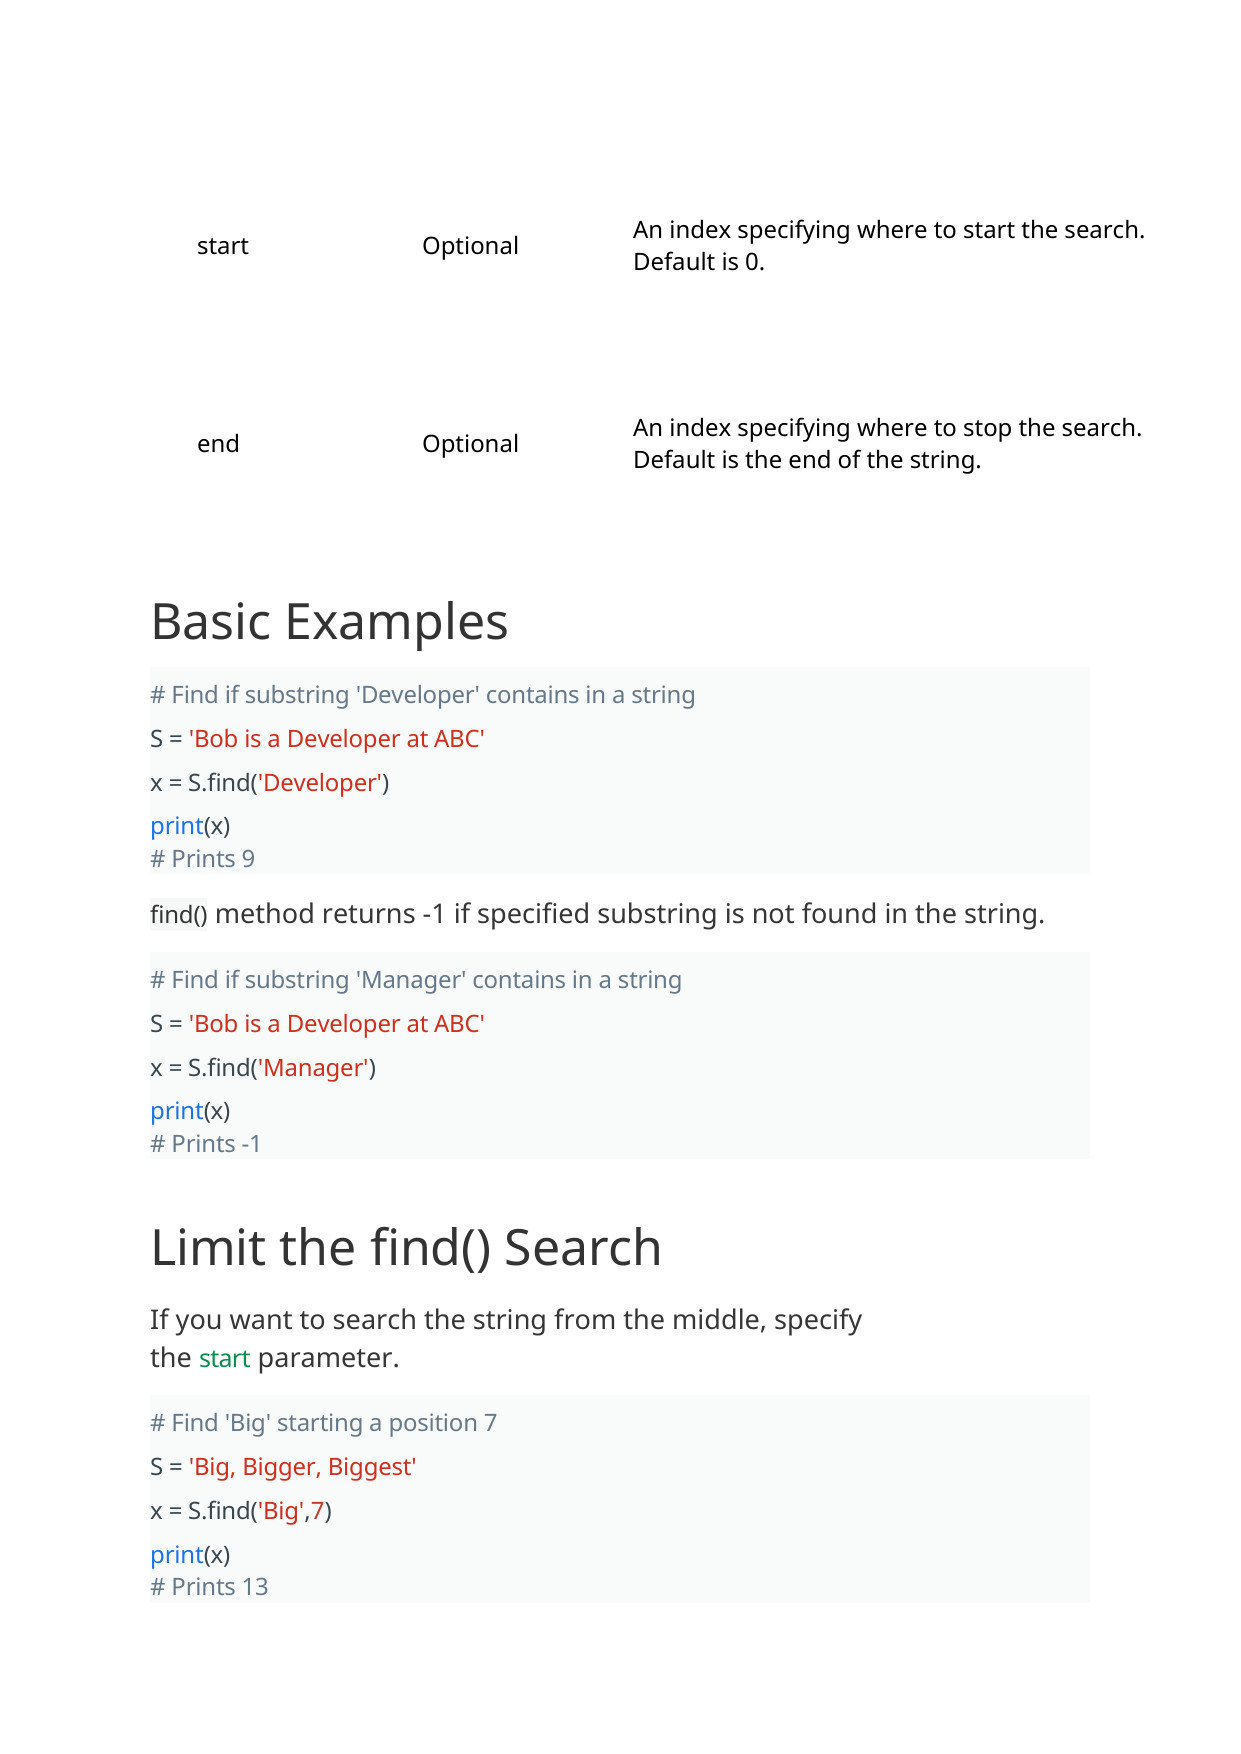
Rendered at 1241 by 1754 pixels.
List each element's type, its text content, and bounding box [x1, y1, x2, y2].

text print(x) [150, 798, 1090, 842]
table_cell end [150, 348, 375, 546]
text x = S.find('Big',7) [150, 1482, 1090, 1526]
text Basic Examples [150, 586, 1090, 654]
text print(x) [150, 1083, 1090, 1127]
text # Find if substring 'Developer' contains in a string [150, 667, 1090, 710]
text S = 'Big, Bigger, Biggest' [150, 1439, 1090, 1482]
text # Find if substring 'Manager' contains in a string [150, 952, 1090, 996]
text print(x) [150, 1526, 1090, 1570]
table_cell start [150, 150, 375, 348]
text x = S.find('Developer') [150, 754, 1090, 798]
table_cell An index specifying where to start the search. Default is 0. [586, 150, 1240, 348]
text # Find 'Big' starting a position 7 [150, 1395, 1090, 1439]
text x = S.find('Manager') [150, 1039, 1090, 1083]
text S = 'Bob is a Developer at ABC' [150, 996, 1090, 1039]
text Limit the find() Search [150, 1212, 1090, 1280]
text # Prints -1 [150, 1127, 1090, 1159]
table_cell Optional [375, 150, 586, 348]
text If you want to search the string from the middle, specify the start parameter. [150, 1300, 1090, 1375]
text # Prints 9 [150, 842, 1090, 874]
text S = 'Bob is a Developer at ABC' [150, 710, 1090, 754]
text find() method returns -1 if specified substring is not found in the string. [150, 894, 1090, 932]
table_cell An index specifying where to stop the search. Default is the end of the string. [586, 348, 1240, 546]
table_cell Optional [375, 348, 586, 546]
text # Prints 13 [150, 1570, 1090, 1603]
